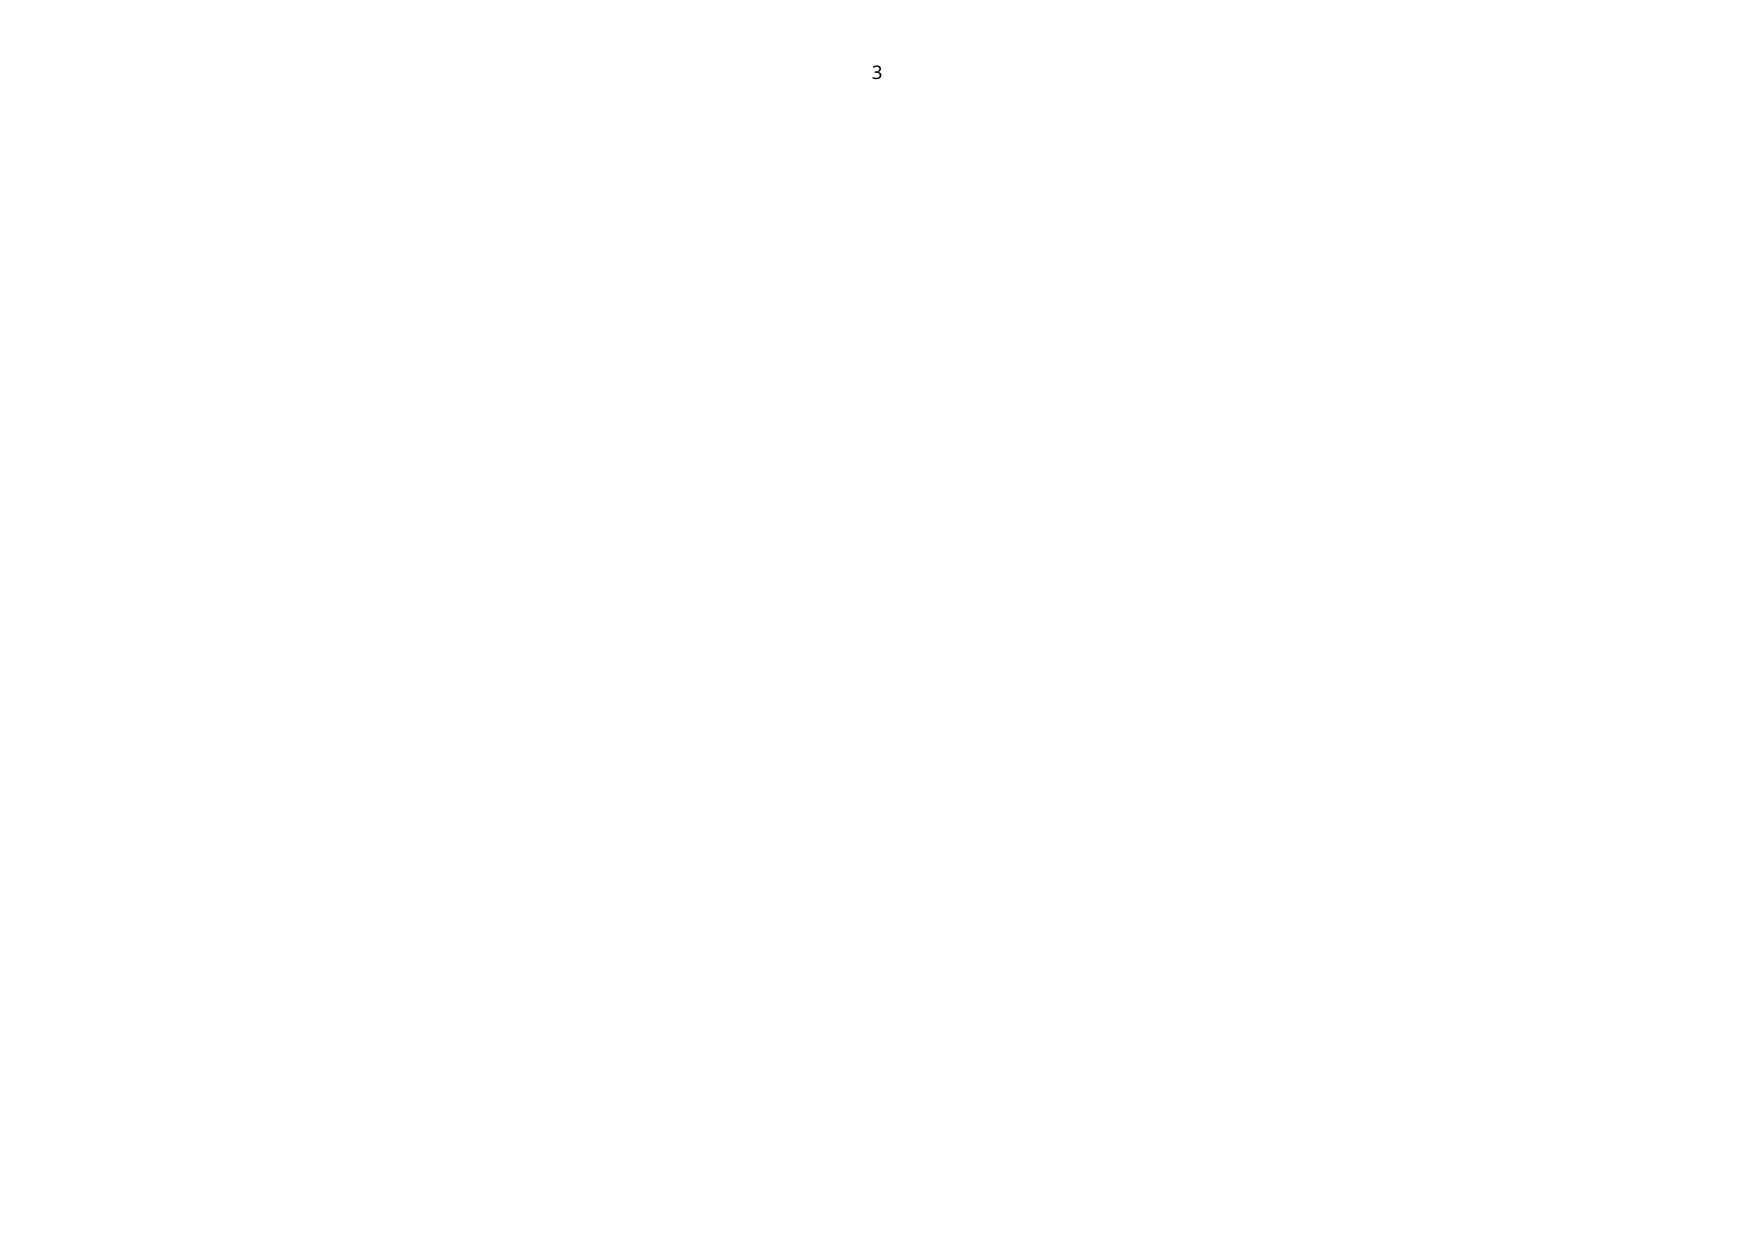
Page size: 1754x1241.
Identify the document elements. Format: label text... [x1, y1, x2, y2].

text 3 [58, 64, 1696, 83]
